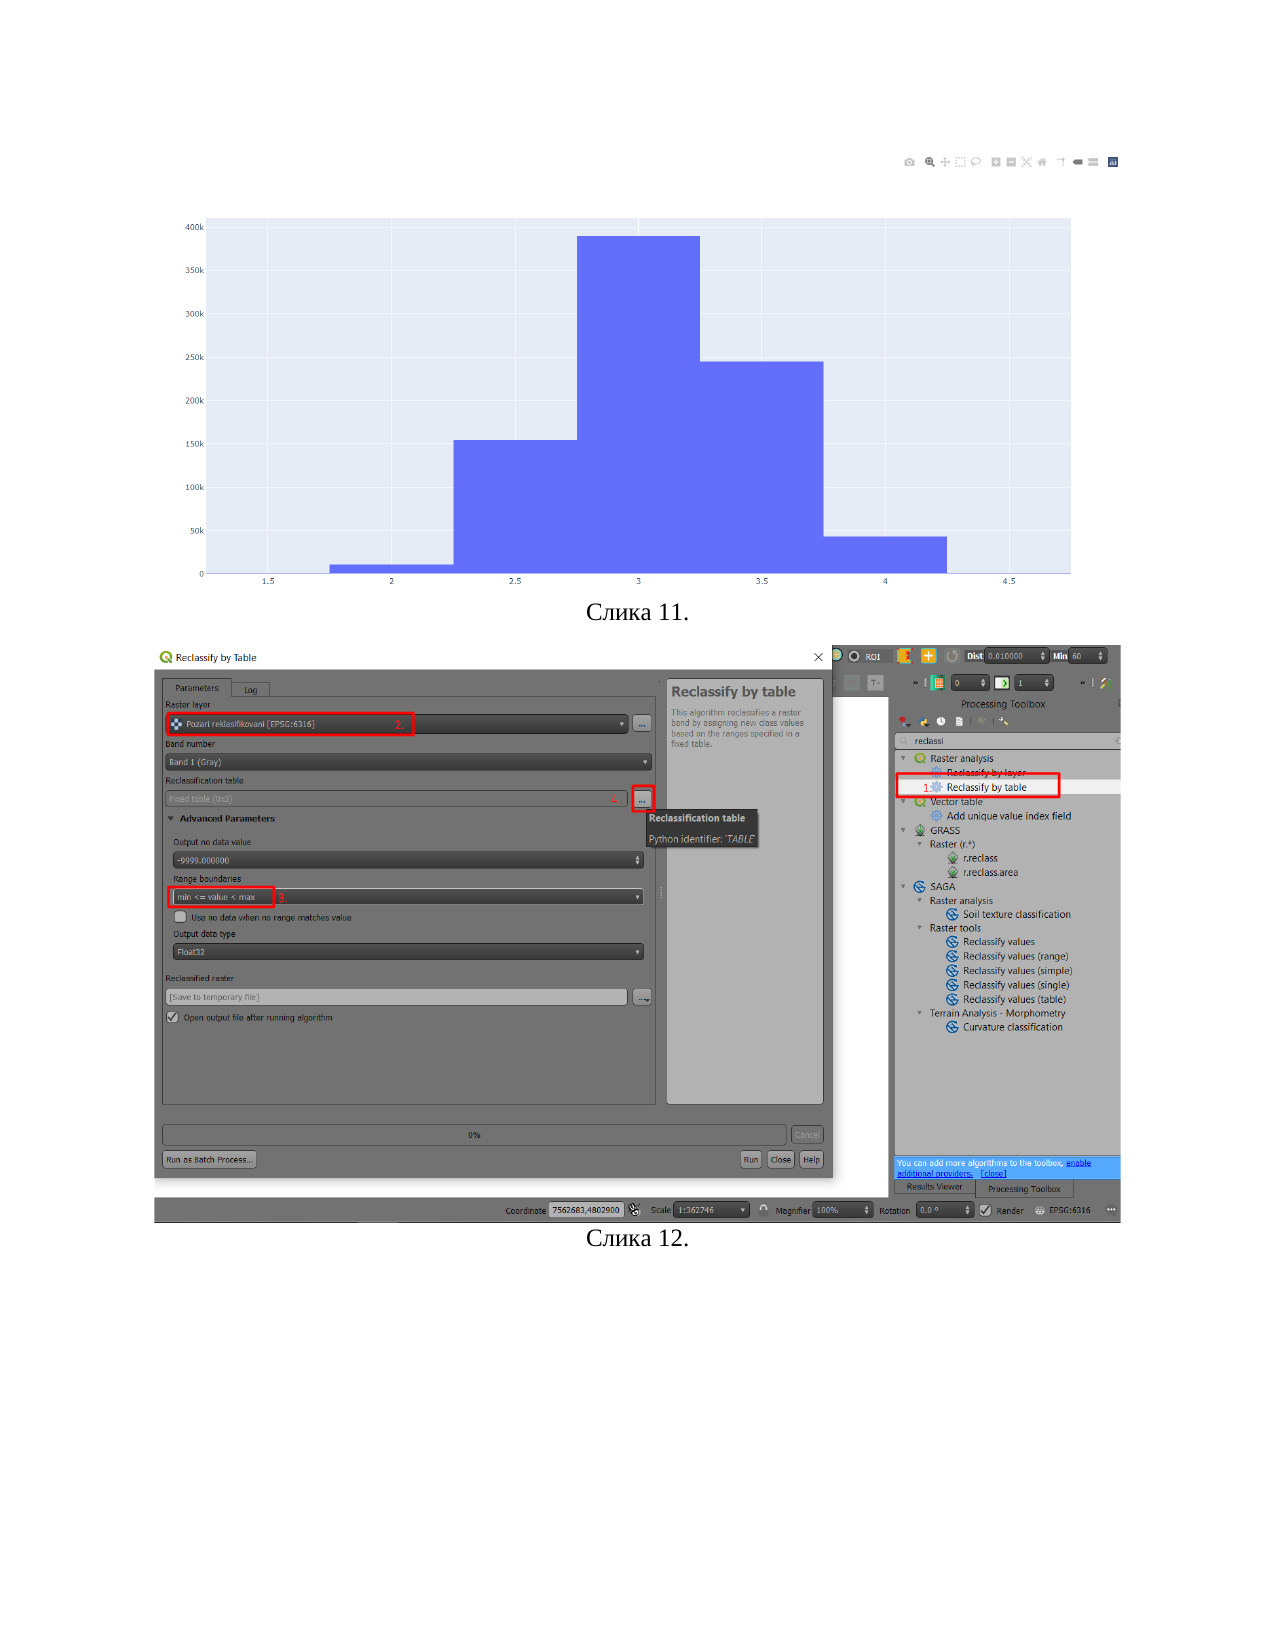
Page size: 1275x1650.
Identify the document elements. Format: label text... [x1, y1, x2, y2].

text Слика 12. [150, 1223, 1125, 1251]
text Слика 11. [150, 598, 1125, 626]
picture [154, 645, 1121, 1223]
picture [150, 150, 1125, 598]
